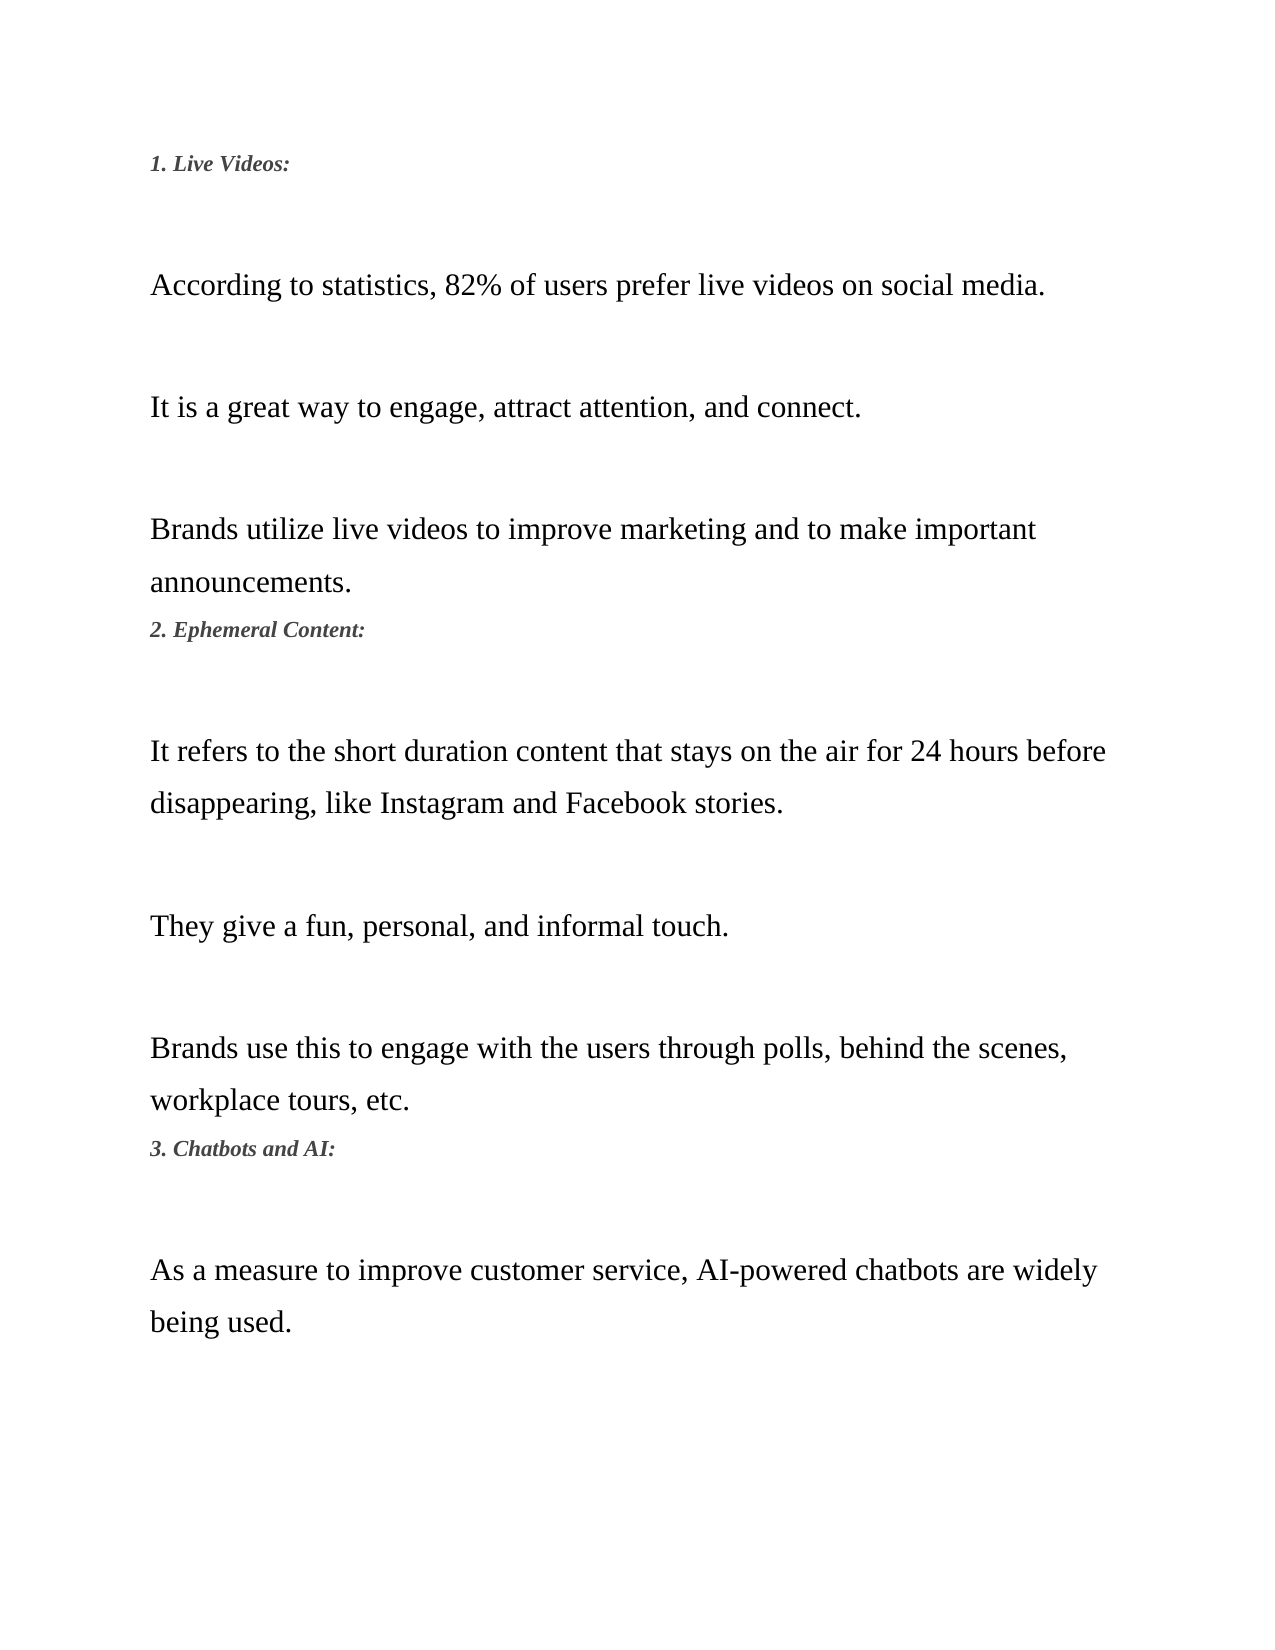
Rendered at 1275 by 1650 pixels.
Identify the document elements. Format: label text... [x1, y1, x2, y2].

text Brands use this to engage with the users through polls, behind the scenes, workplace tours, etc. [150, 1013, 1125, 1117]
text It is a great way to engage, attract attention, and connect. [150, 372, 1125, 424]
text They give a fun, personal, and informal touch. [150, 891, 1125, 943]
subtitle 3. Chatbots and AI: [150, 1134, 1125, 1161]
subtitle 2. Ephemeral Content: [150, 616, 1125, 642]
text Brands utilize live videos to improve marketing and to make important announcements. [150, 494, 1125, 599]
text It refers to the short duration content that stays on the air for 24 hours before disappearing, like Instagram and Facebook stories. [150, 716, 1125, 821]
text According to statistics, 82% of users prefer live videos on social media. [150, 250, 1125, 302]
text As a measure to improve customer service, AI-powered chatbots are widely being used. [150, 1234, 1125, 1339]
subtitle 1. Live Videos: [150, 150, 1125, 176]
